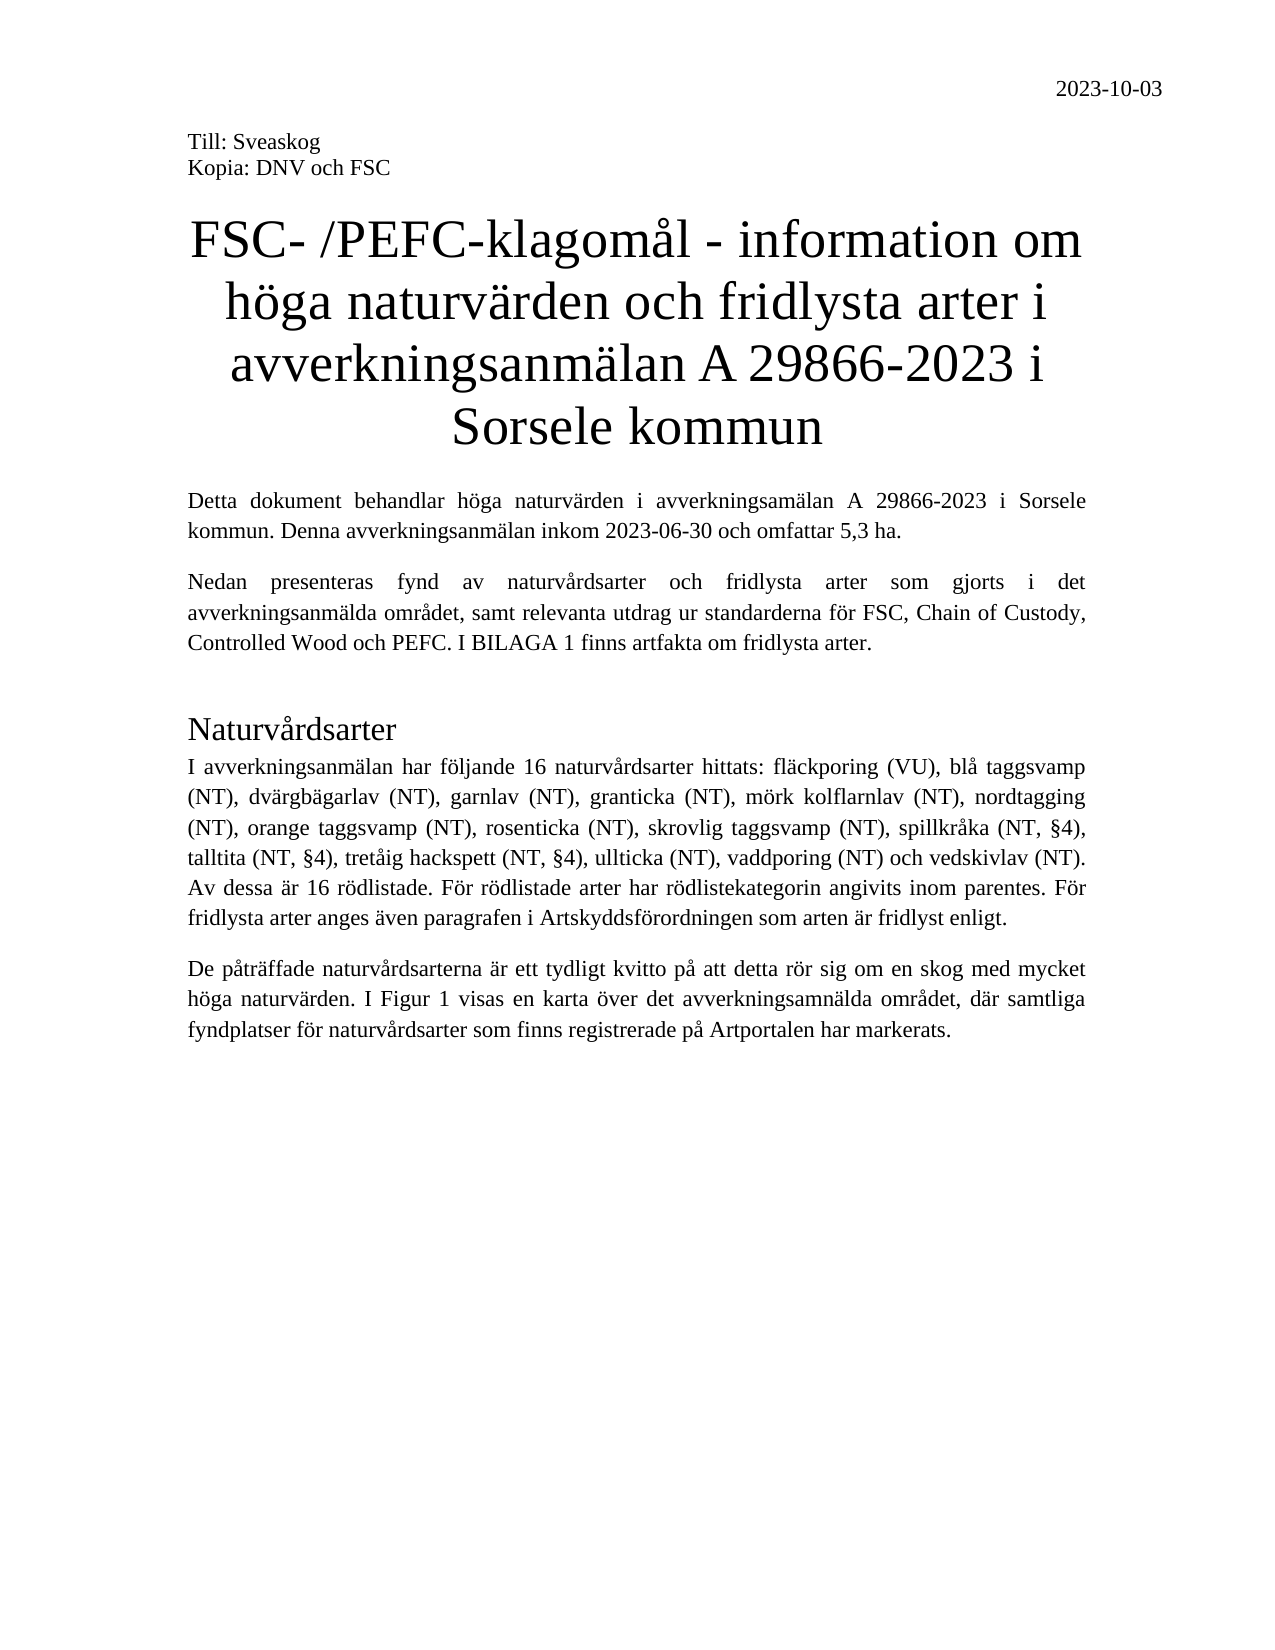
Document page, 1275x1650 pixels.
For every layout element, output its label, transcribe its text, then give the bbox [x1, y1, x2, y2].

text De påträffade naturvårdsarterna är ett tydligt kvitto på att detta rör sig om en skog med mycket höga naturvärden. I Figur 1 visas en karta över det avverkningsamnälda området, där samtliga fyndplatser för naturvårdsarter som finns registrerade på Artportalen har markerats. [187, 955, 1087, 1042]
text Nedan presenteras fynd av naturvårdsarter och fridlysta arter som gjorts i det avverkningsanmälda området, samt relevanta utdrag ur standarderna för FSC, Chain of Custody, Controlled Wood och PEFC. I BILAGA 1 finns artfakta om fridlysta arter. [187, 568, 1087, 655]
subtitle Naturvårdsarter [187, 709, 1087, 747]
text Detta dokument behandlar höga naturvärden i avverkningsamälan A 29866-2023 i Sorsele kommun. Denna avverkningsanmälan inkom 2023-06-30 och omfattar 5,3 ha. [187, 487, 1087, 544]
text I avverkningsanmälan har följande 16 naturvårdsarter hittats: fläckporing (VU), blå taggsvamp (NT), dvärgbägarlav (NT), garnlav (NT), granticka (NT), mörk kolflarnlav (NT), nordtagging (NT), orange taggsvamp (NT), rosenticka (NT), skrovlig taggsvamp (NT), spillkråka (NT, §4), talltita (NT, §4), tretåig hackspett (NT, §4), ullticka (NT), vaddporing (NT) och vedskivlav (NT). Av dessa är 16 rödlistade. För rödlistade arter har rödlistekategorin angivits inom parentes. För fridlysta arter anges även paragrafen i Artskyddsförordningen som arten är fridlyst enligt. [187, 753, 1087, 931]
title FSC- /PEFC-klagomål - information om höga naturvärden och fridlysta arter i avverkningsanmälan A 29866-2023 i Sorsele kommun [187, 207, 1087, 456]
